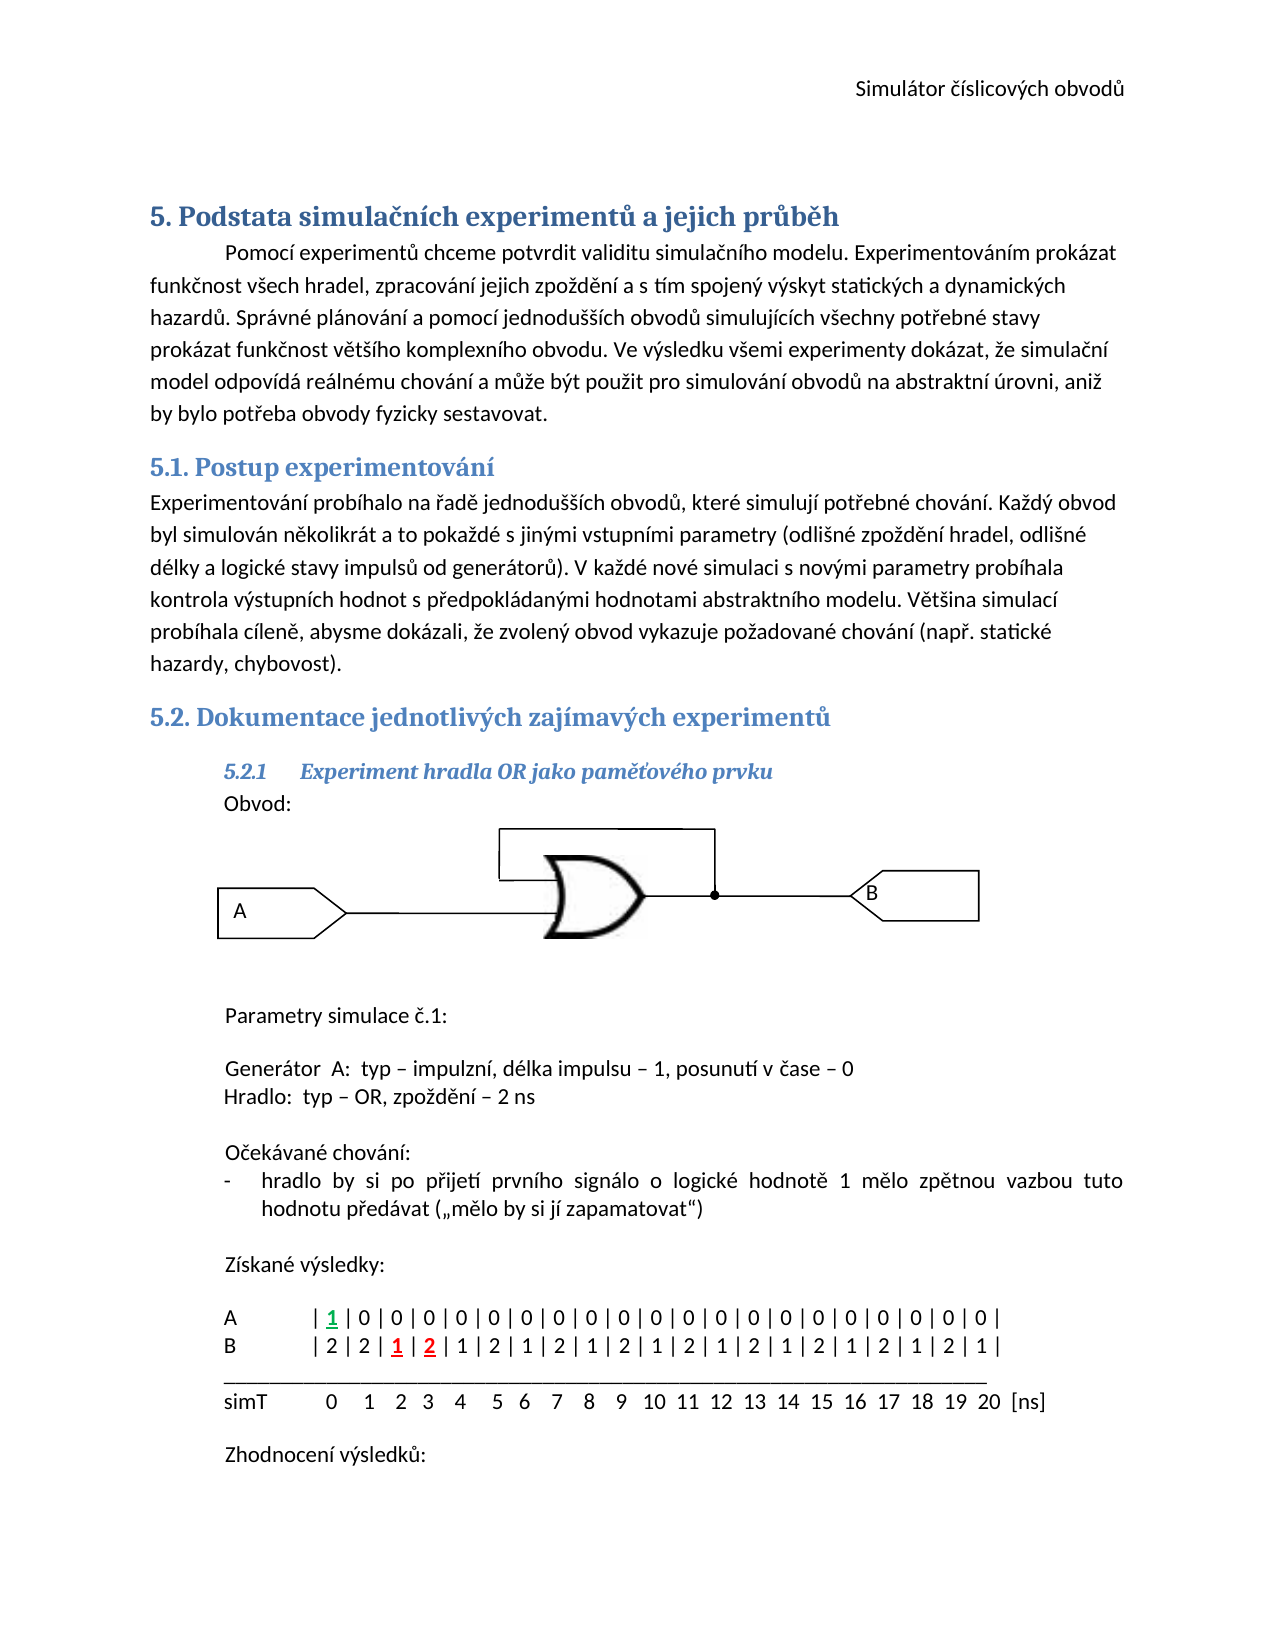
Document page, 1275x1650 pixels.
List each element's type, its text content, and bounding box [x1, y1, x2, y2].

text Získané výsledky: [150, 1250, 1125, 1278]
text simT 0 1 2 3 4 5 6 7 8 9 10 11 12 13 14 15 16 17 18 19 20 [ns] [150, 1387, 1125, 1415]
subtitle 5.1. Postup experimentování [150, 452, 1125, 484]
text Pomocí experimentů chceme potvrdit validitu simulačního modelu. Experimentováním prokázat funkčnost všech hradel, zpracování jejich zpoždění a s tím spojený výskyt statických a dynamických hazardů. Správné plánování a pomocí jednodušších obvodů simulujících všechny potřebné stavy prokázat funkčnost většího komplexního obvodu. Ve výsledku všemi experimenty dokázat, že simulační model odpovídá reálnému chování a může být použit pro simulování obvodů na abstraktní úrovni, aniž by bylo potřeba obvody fyzicky sestavovat. [150, 238, 1125, 427]
text Parametry simulace č.1: [150, 1001, 1125, 1029]
text Obvod: [150, 789, 1125, 817]
text B | 2 | 2 | 1 | 2 | 1 | 2 | 1 | 2 | 1 | 2 | 1 | 2 | 1 | 2 | 1 | 2 | 1 | 2 | 1 | 2 | 1 | ___________________________________________________________________ [224, 1331, 1125, 1387]
text Experimentování probíhalo na řadě jednodušších obvodů, které simulují potřebné chování. Každý obvod byl simulován několikrát a to pokaždé s jinými vstupními parametry (odlišné zpoždění hradel, odlišné délky a logické stavy impulsů od generátorů). V každé nové simulaci s novými parametry probíhala kontrola výstupních hodnot s předpokládanými hodnotami abstraktního modelu. Většina simulací probíhala cíleně, abysme dokázali, že zvolený obvod vykazuje požadované chování (např. statické hazardy, chybovost). [150, 488, 1125, 677]
text A | 1 | 0 | 0 | 0 | 0 | 0 | 0 | 0 | 0 | 0 | 0 | 0 | 0 | 0 | 0 | 0 | 0 | 0 | 0 | 0 | 0 | [150, 1303, 1125, 1331]
text Zhodnocení výsledků: [150, 1440, 1125, 1468]
subtitle 5. Podstata simulačních experimentů a jejich průběh [150, 200, 1125, 233]
text Hradlo: typ – OR, zpoždění – 2 ns [224, 1082, 1125, 1110]
subtitle 5.2. Dokumentace jednotlivých zajímavých experimentů [150, 702, 1125, 733]
text Generátor A: typ – impulzní, délka impulsu – 1, posunutí v čase – 0 [150, 1054, 1125, 1082]
picture [543, 855, 648, 939]
text Očekávané chování: [150, 1138, 1125, 1166]
subtitle 5.2.1 Experiment hradla OR jako paměťového prvku [150, 759, 1125, 785]
list hradlo by si po přijetí prvního signálo o logické hodnotě 1 mělo zpětnou vazbou tuto hodnotu předávat („mělo by si jí zapamatovat“) [223, 1166, 1125, 1222]
